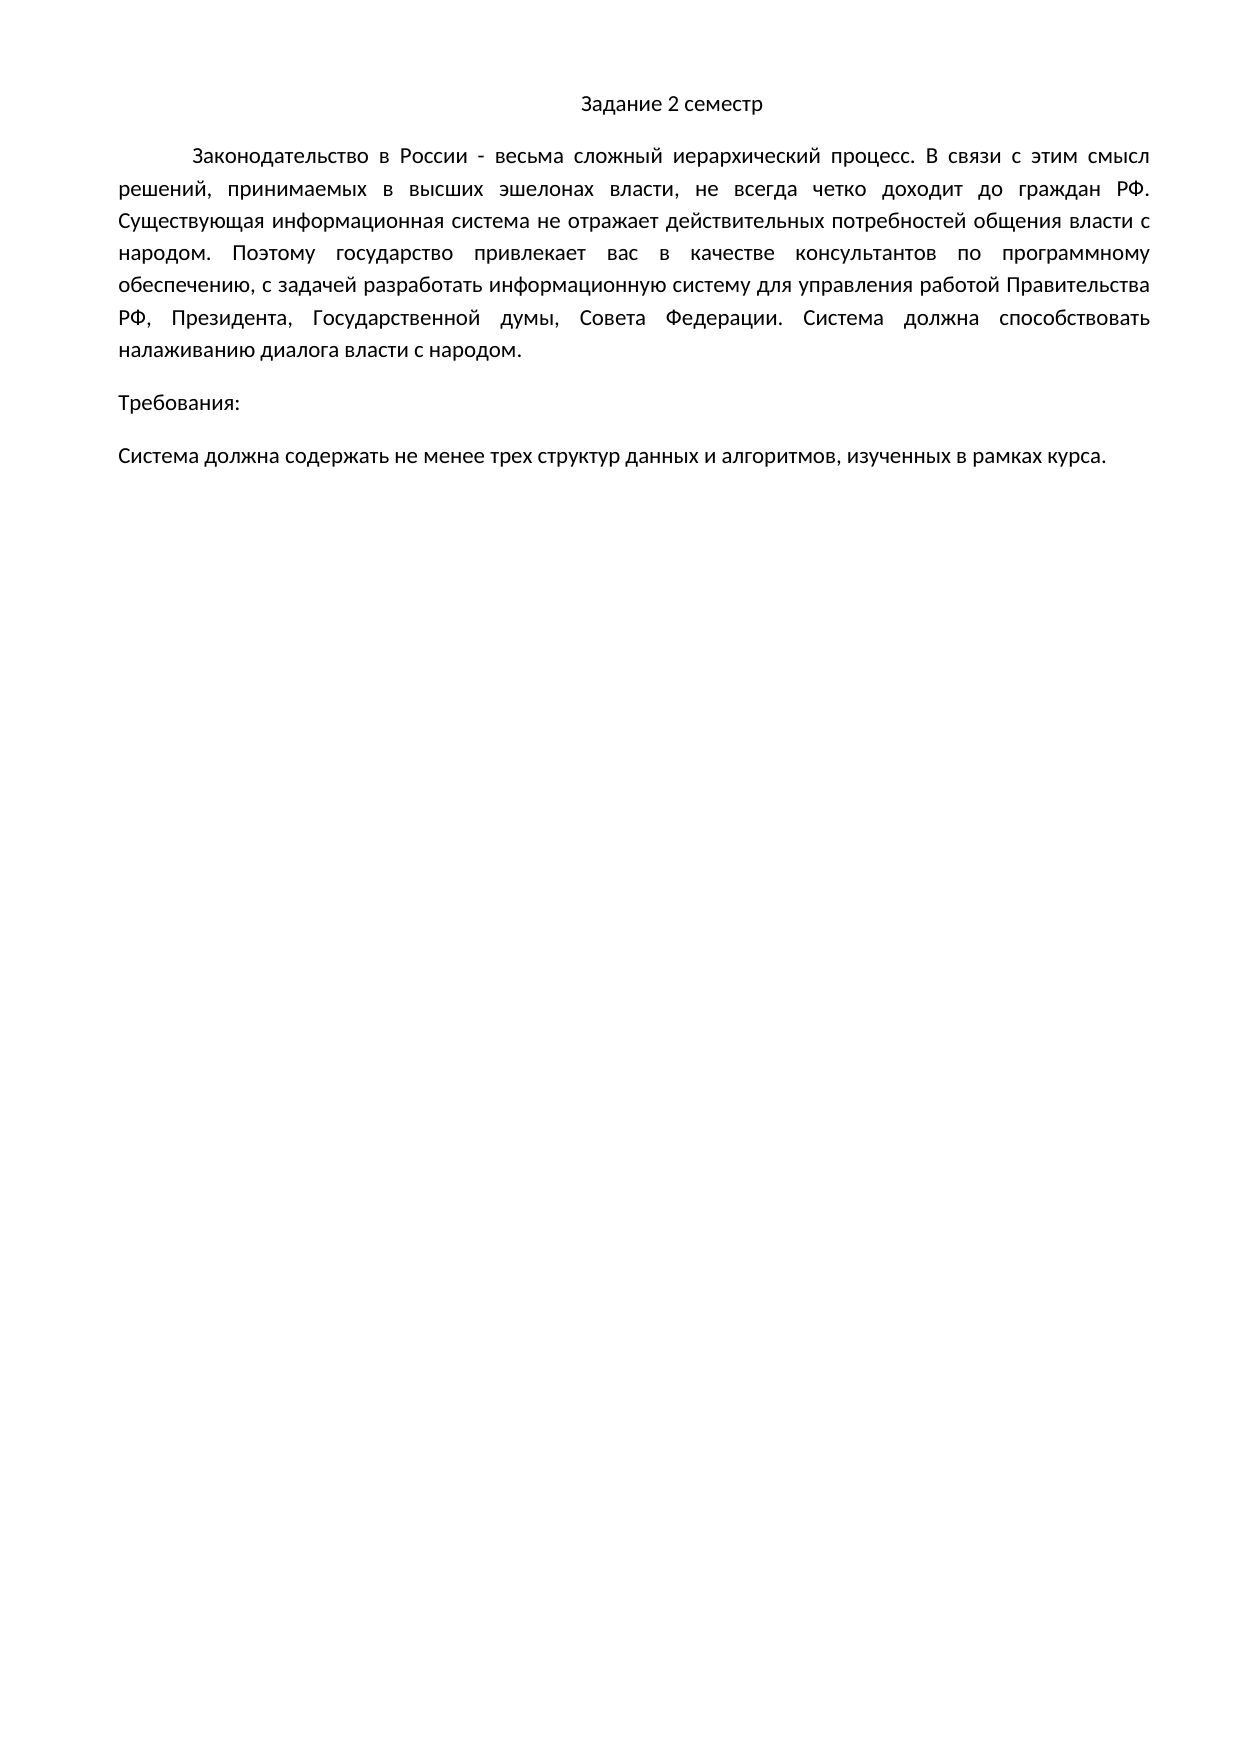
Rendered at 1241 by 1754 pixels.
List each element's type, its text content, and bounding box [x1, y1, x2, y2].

text Система должна содержать не менее трех структур данных и алгоритмов, изученных в рамках курса. [118, 441, 1152, 469]
text Задание 2 семестр [118, 89, 1152, 117]
text Требования: [118, 388, 1152, 416]
text Законодательство в России - весьма сложный иерархический процесс. В связи с этим смысл решений, принимаемых в высших эшелонах власти, не всегда четко доходит до граждан РФ. Существующая информационная система не отражает действительных потребностей общения власти с народом. Поэтому государство привлекает вас в качестве консультантов по программному обеспечению, с задачей разработать информационную систему для управления работой Правительства РФ, Президента, Государственной думы, Совета Федерации. Система должна способствовать налаживанию диалога власти с народом. [118, 142, 1152, 363]
